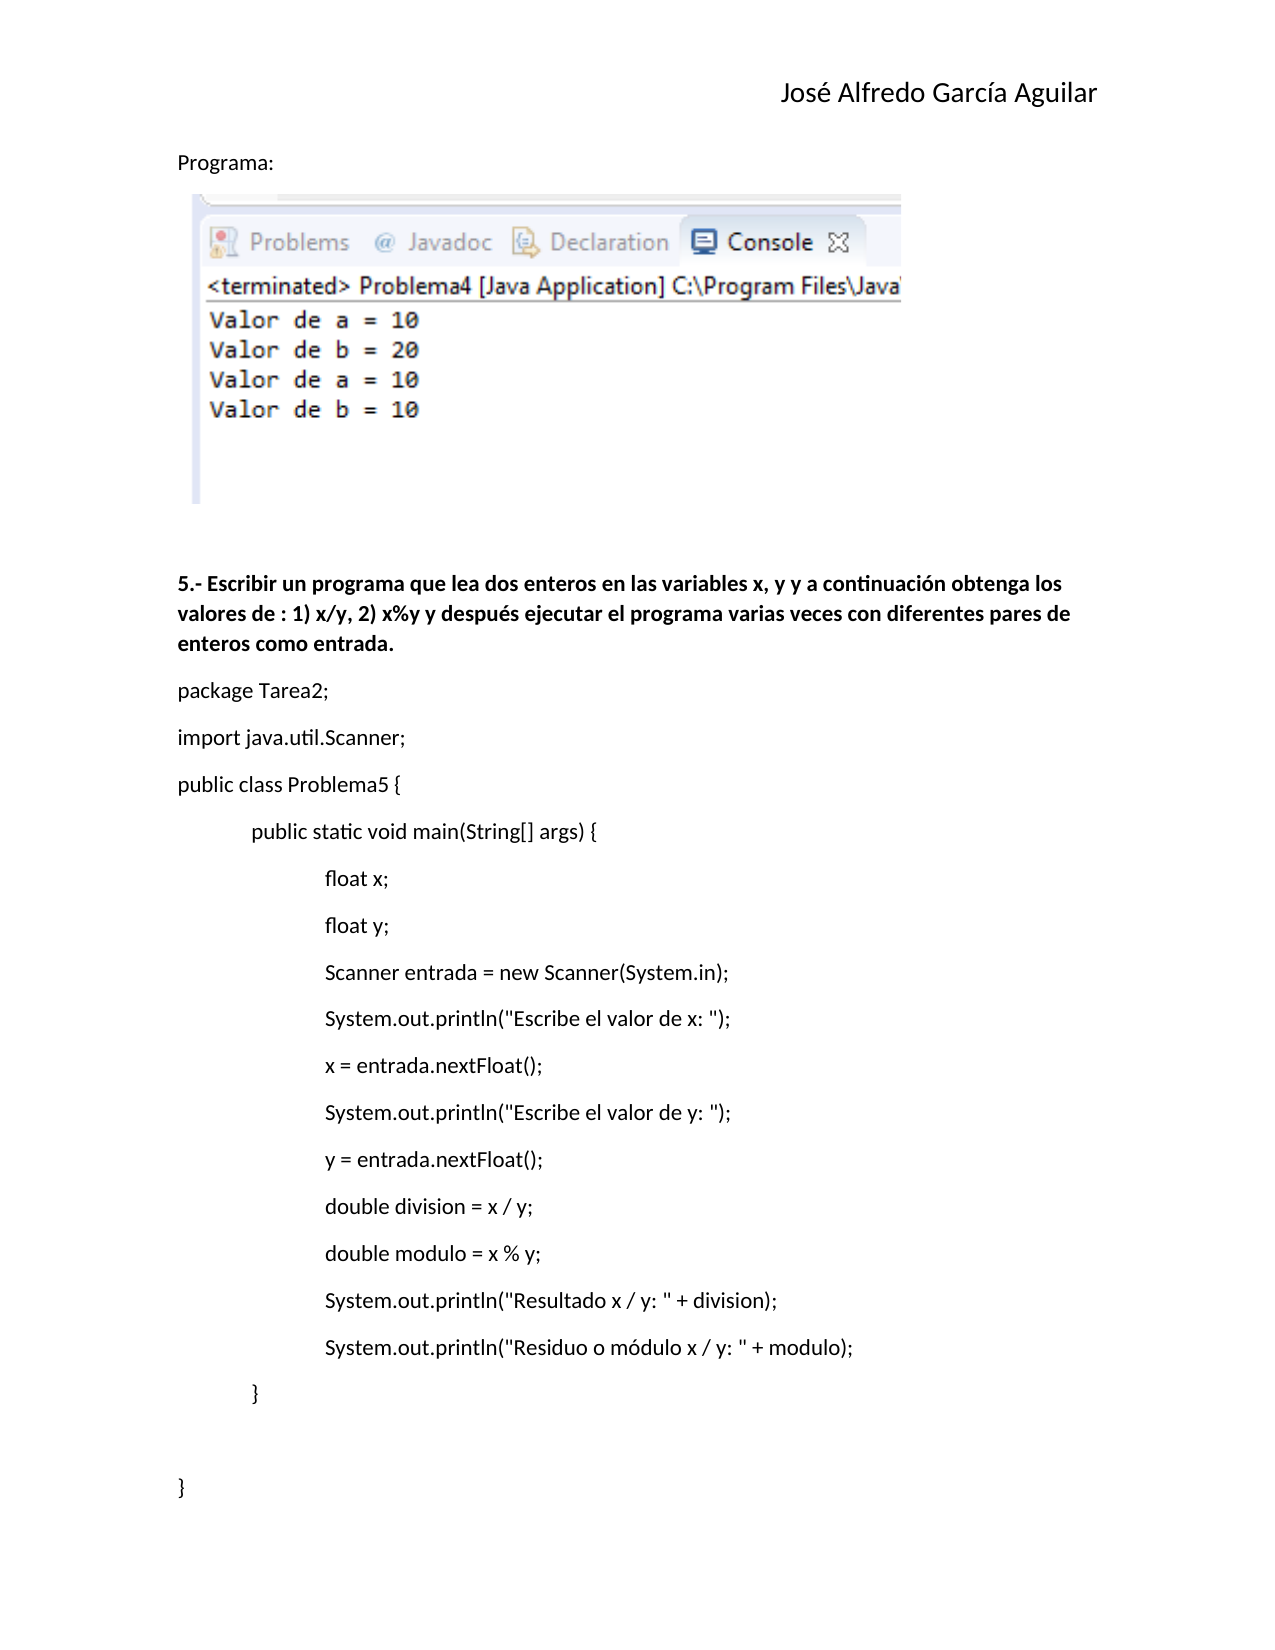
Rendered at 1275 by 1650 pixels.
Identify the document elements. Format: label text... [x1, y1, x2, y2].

text package Tarea2; [177, 676, 1098, 704]
text System.out.println("Residuo o módulo x / y: " + modulo); [177, 1333, 1098, 1361]
text y = entrada.nextFloat(); [177, 1145, 1098, 1173]
picture [177, 194, 902, 504]
text System.out.println("Resultado x / y: " + division); [177, 1286, 1098, 1314]
text 5.- Escribir un programa que lea dos enteros en las variables x, y y a continuación obtenga los valores de : 1) x/y, 2) x%y y después ejecutar el programa varias veces con diferentes pares de enteros como entrada. [177, 569, 1098, 657]
text System.out.println("Escribe el valor de x: "); [177, 1004, 1098, 1032]
text double division = x / y; [177, 1192, 1098, 1220]
text float x; [177, 864, 1098, 892]
text Programa: [177, 148, 1098, 176]
text double modulo = x % y; [177, 1239, 1098, 1267]
text float y; [177, 911, 1098, 939]
text Scanner entrada = new Scanner(System.in); [177, 958, 1098, 986]
text } [177, 1379, 1098, 1407]
text public static void main(String[] args) { [177, 817, 1098, 845]
text } [177, 1473, 1098, 1501]
text import java.util.Scanner; [177, 723, 1098, 751]
text System.out.println("Escribe el valor de y: "); [177, 1098, 1098, 1126]
text public class Problema5 { [177, 770, 1098, 798]
text x = entrada.nextFloat(); [177, 1051, 1098, 1079]
